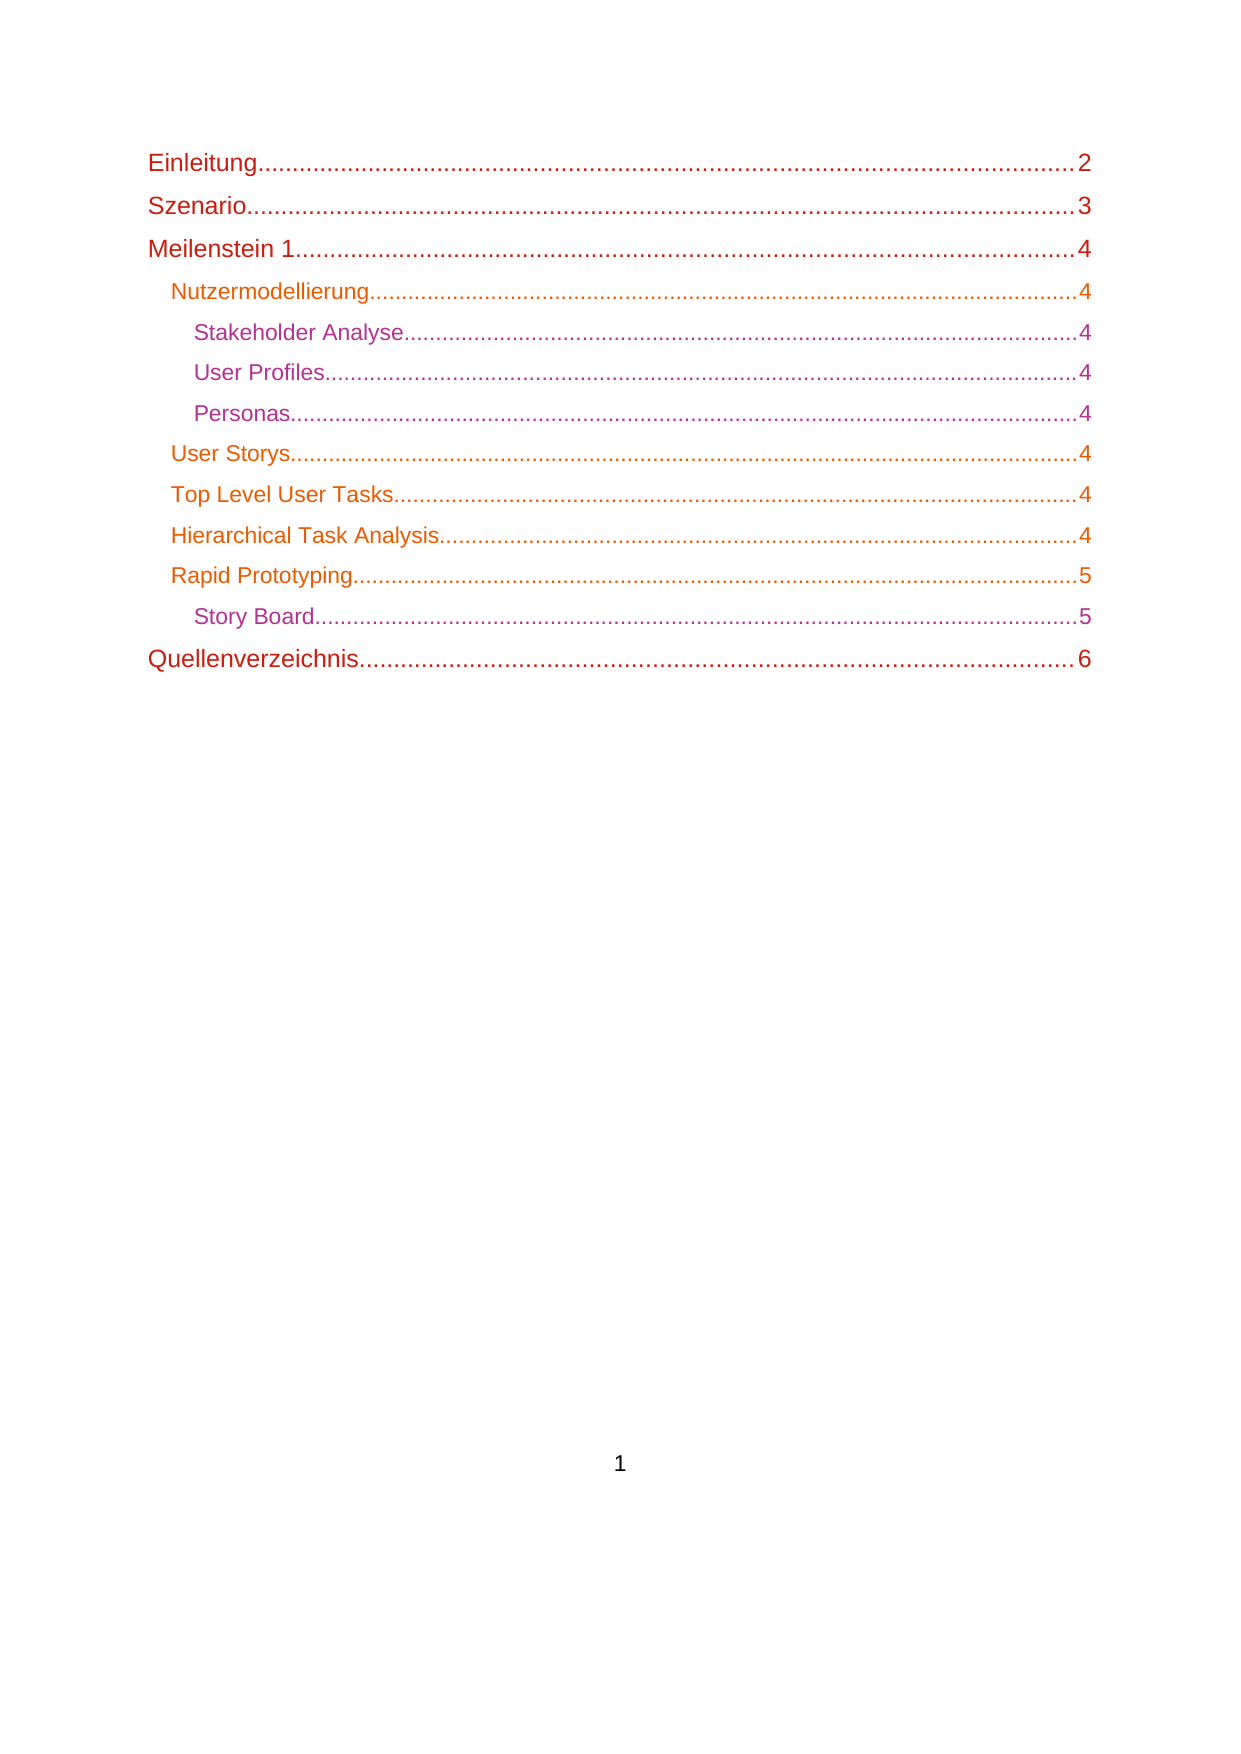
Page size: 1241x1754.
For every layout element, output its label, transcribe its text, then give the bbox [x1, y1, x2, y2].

text Meilenstein 1 4 [148, 234, 1093, 263]
text Hierarchical Task Analysis 4 [171, 522, 1093, 548]
text Rapid Prototyping 5 [171, 562, 1093, 589]
text User Storys 4 [171, 440, 1093, 467]
text User Profiles 4 [193, 359, 1093, 386]
text Story Board 5 [193, 603, 1093, 629]
text Quellenverzeichnis 6 [148, 643, 1093, 672]
text Personas 4 [193, 400, 1093, 426]
text Top Level User Tasks 4 [171, 481, 1093, 507]
text Stakeholder Analyse 4 [193, 318, 1093, 345]
text Szenario 3 [148, 191, 1093, 220]
text Nutzermodellierung 4 [171, 278, 1093, 304]
text Einleitung 2 [148, 148, 1093, 176]
